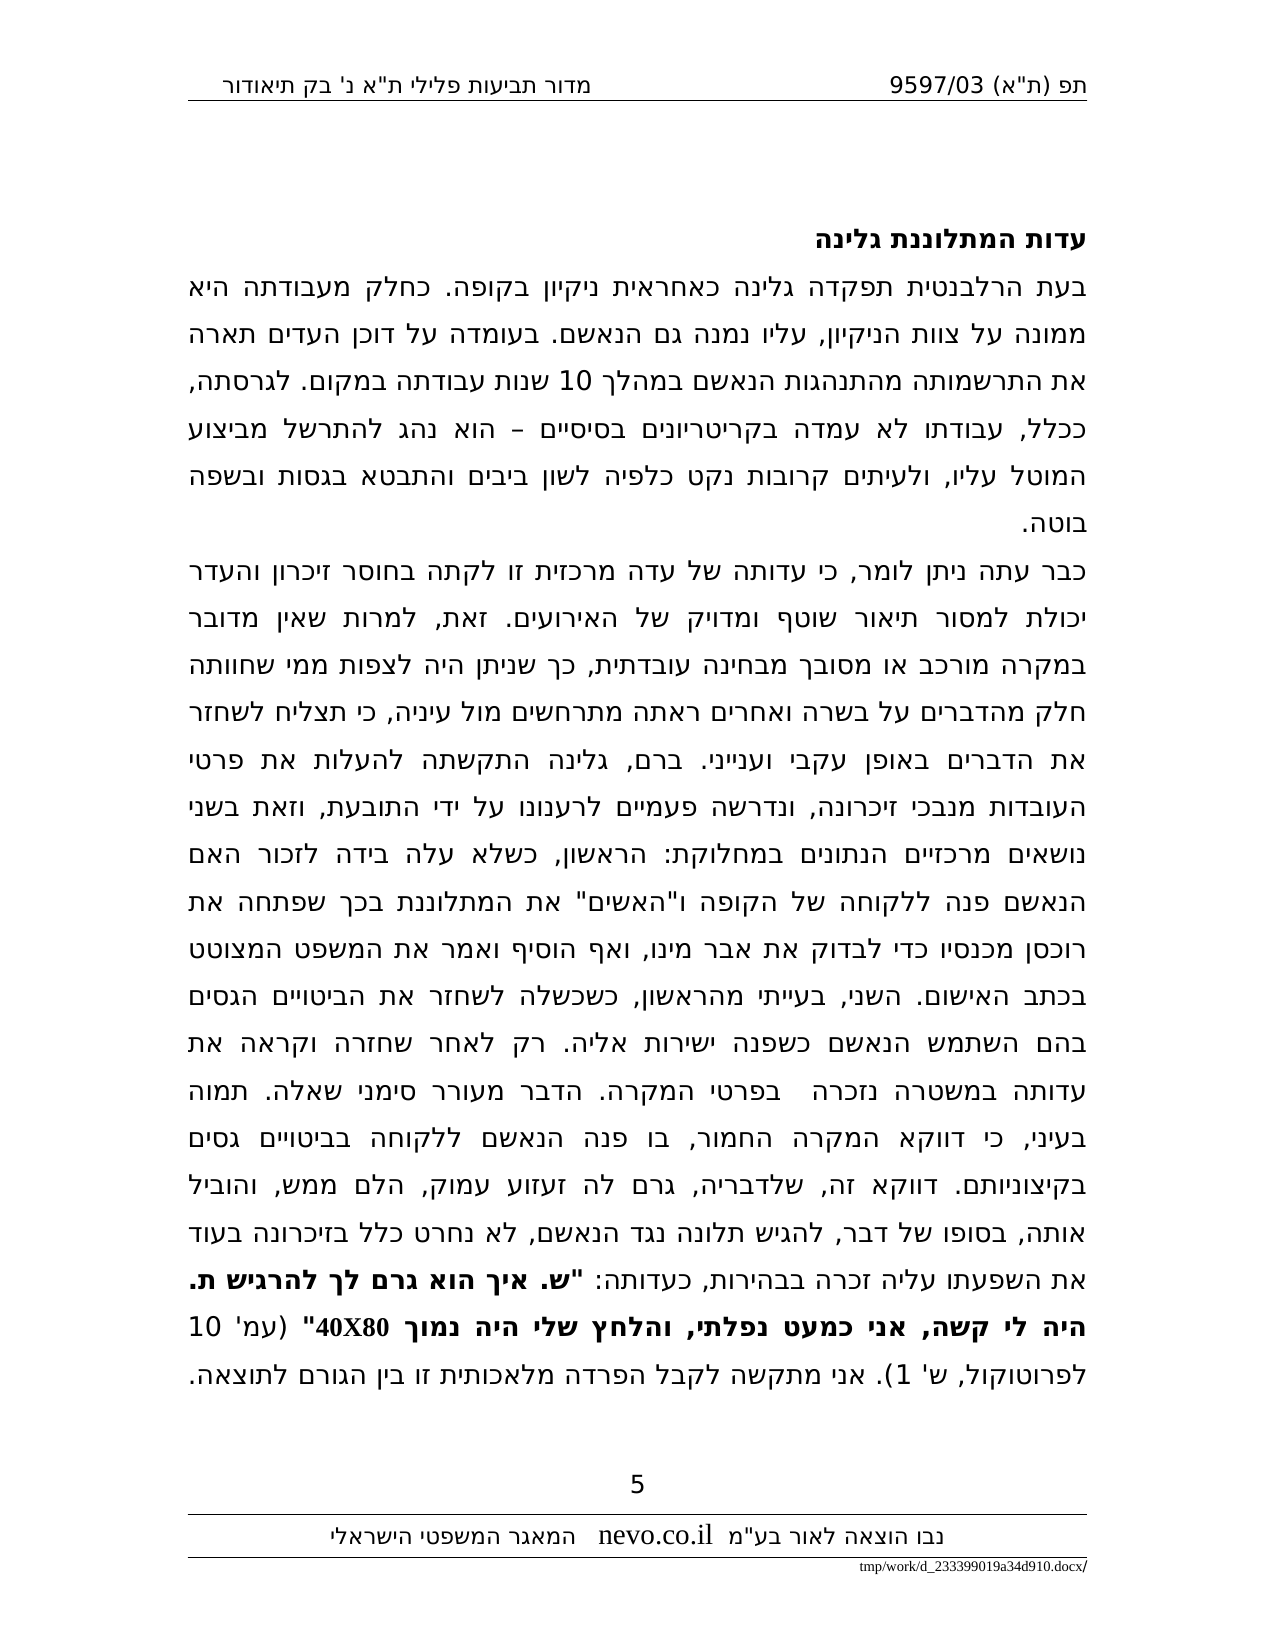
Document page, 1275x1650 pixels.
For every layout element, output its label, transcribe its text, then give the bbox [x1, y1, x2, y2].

text בעת הרלבנטית תפקדה גלינה כאחראית ניקיון בקופה. כחלק מעבודתה היא ממונה על צוות הניקיון, עליו נמנה גם הנאשם. בעומדה על דוכן העדים תארה את התרשמותה מהתנהגות הנאשם במהלך 10 שנות עבודתה במקום. לגרסתה, ככלל, עבודתו לא עמדה בקריטריונים בסיסיים – הוא נהג להתרשל מביצוע המוטל עליו, ולעיתים קרובות נקט כלפיה לשון ביבים והתבטא בגסות ובשפה בוטה. [187, 271, 1087, 539]
subtitle עדות המתלוננת גלינה [187, 224, 1087, 255]
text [187, 555, 1087, 1391]
